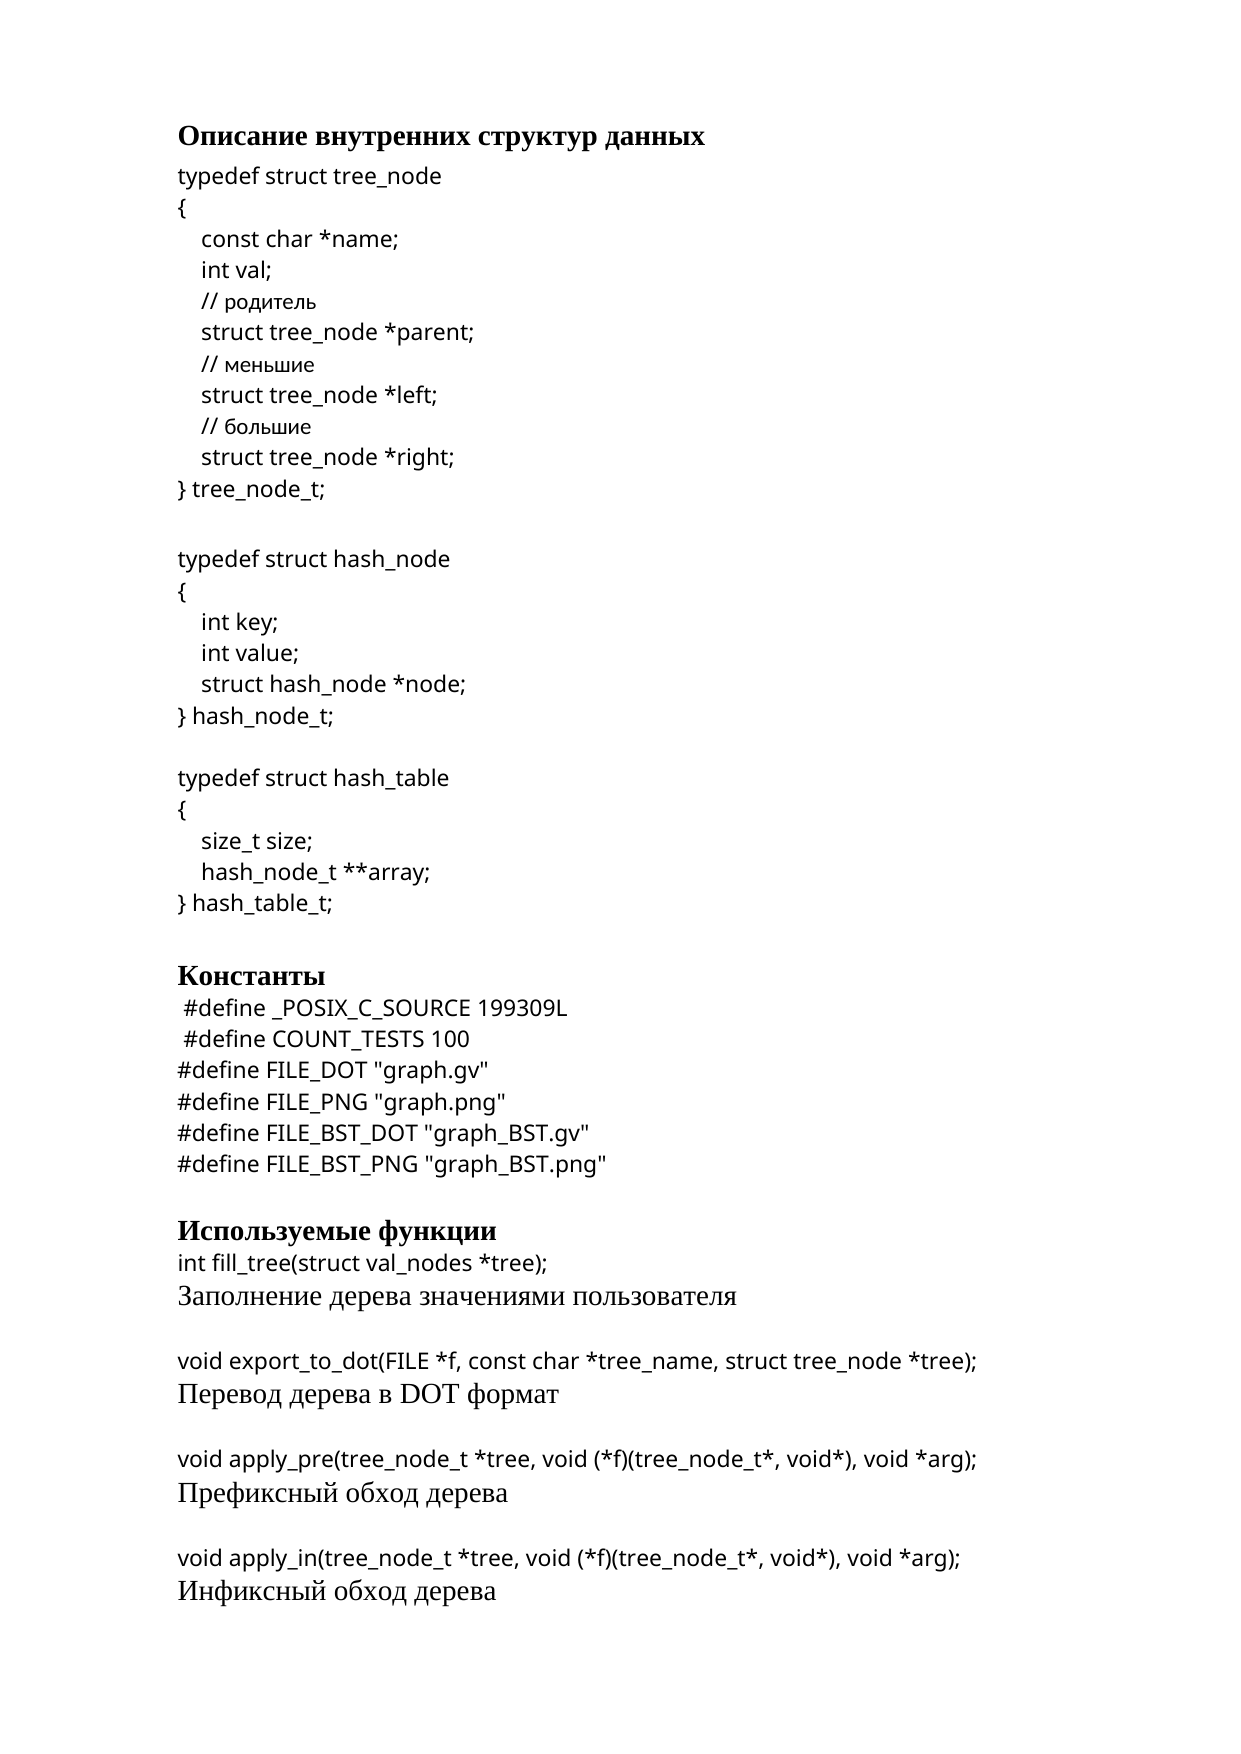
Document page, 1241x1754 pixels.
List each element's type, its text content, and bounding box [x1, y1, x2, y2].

text #define FILE_PNG "graph.png" [171, 1085, 1181, 1117]
text #define FILE_DOT "graph.gv" [171, 1054, 1181, 1085]
text void apply_pre(tree_node_t *tree, void (*f)(tree_node_t*, void*), void *arg); [177, 1443, 1181, 1475]
text struct tree_node *parent; [177, 316, 1181, 347]
text typedef struct hash_table [177, 762, 1181, 793]
text size_t size; [177, 825, 1181, 856]
text #define _POSIX_C_SOURCE 199309L [177, 992, 1167, 1023]
text { [177, 575, 1181, 606]
text } hash_table_t; [177, 887, 1181, 918]
text Перевод дерева в DOT формат [177, 1376, 1181, 1410]
text Префиксный обход дерева [177, 1475, 1181, 1508]
subtitle Описание внутренних структур данных [177, 118, 1181, 152]
text // меньшие [177, 347, 1181, 379]
text void apply_in(tree_node_t *tree, void (*f)(tree_node_t*, void*), void *arg); [177, 1542, 1181, 1573]
text int key; [177, 606, 1181, 637]
text struct tree_node *right; [177, 441, 1181, 472]
text struct hash_node *node; [177, 668, 1181, 700]
text #define FILE_BST_PNG "graph_BST.png" [171, 1148, 1181, 1179]
text Заполнение дерева значениями пользователя [177, 1278, 1181, 1312]
text Используемые функции [177, 1213, 1181, 1247]
text { [177, 793, 1181, 825]
text int fill_tree(struct val_nodes *tree); [177, 1247, 1181, 1278]
text Инфиксный обход дерева [177, 1573, 1181, 1607]
text typedef struct tree_node [177, 160, 1181, 191]
text void export_to_dot(FILE *f, const char *tree_name, struct tree_node *tree); [177, 1345, 1181, 1376]
text // родитель [177, 285, 1181, 316]
text // большие [177, 410, 1181, 441]
text int val; [177, 254, 1181, 285]
text } hash_node_t; [177, 700, 1181, 731]
text #define FILE_BST_DOT "graph_BST.gv" [171, 1117, 1181, 1148]
text struct tree_node *left; [177, 379, 1181, 410]
text typedef struct hash_node [177, 543, 1181, 575]
text Константы [177, 958, 1167, 992]
text #define COUNT_TESTS 100 [177, 1023, 1167, 1054]
text int value; [177, 637, 1181, 668]
text hash_node_t **array; [177, 856, 1181, 887]
text const char *name; [177, 222, 1181, 254]
text { [177, 191, 1181, 222]
text } tree_node_t; [177, 472, 1181, 504]
